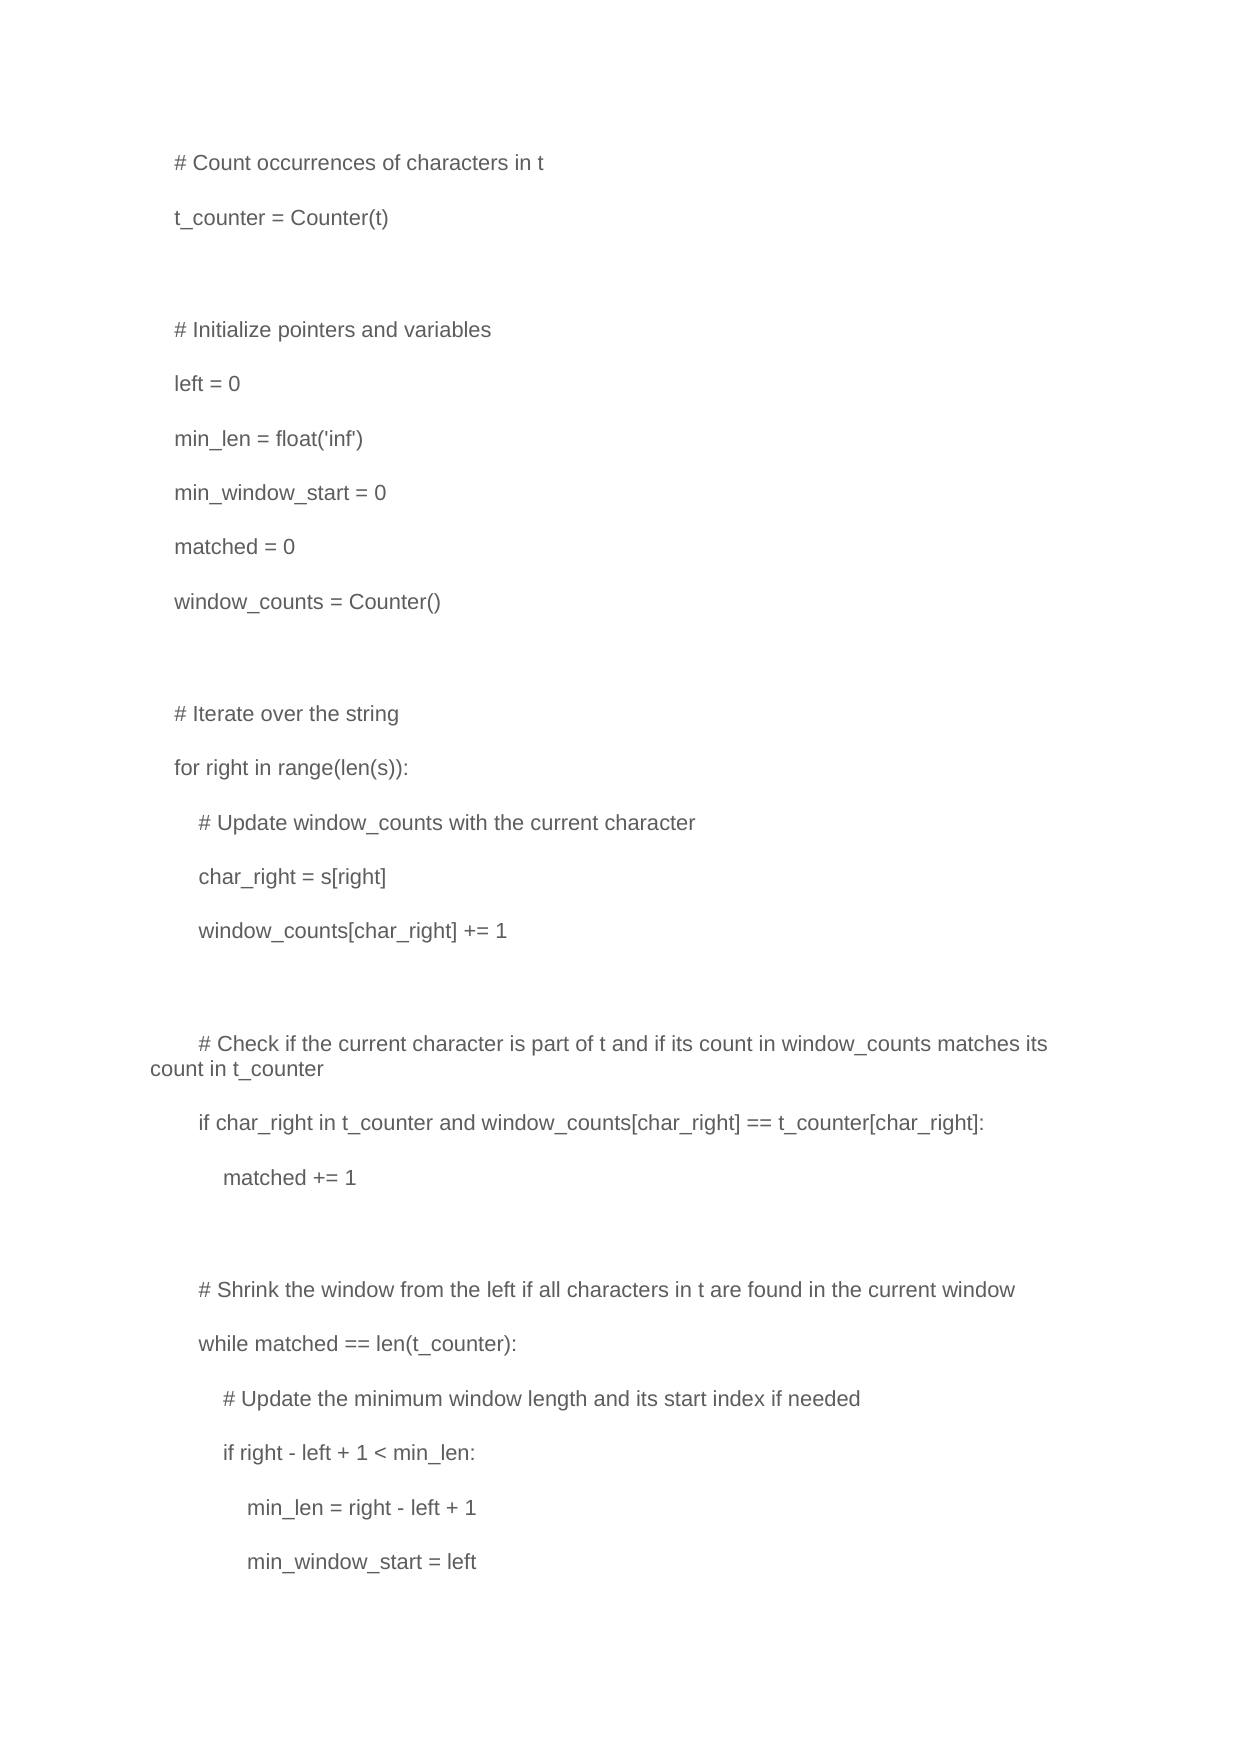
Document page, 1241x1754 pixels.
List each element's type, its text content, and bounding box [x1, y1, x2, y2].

text if right - left + 1 < min_len: [150, 1440, 1090, 1465]
text left = 0 [150, 371, 1090, 396]
text # Update the minimum window length and its start index if needed [150, 1386, 1090, 1411]
text # Count occurrences of characters in t [150, 150, 1090, 175]
text # Update window_counts with the current character [150, 809, 1090, 835]
text min_window_start = 0 [150, 480, 1090, 505]
text # Shrink the window from the left if all characters in t are found in the current window [150, 1277, 1090, 1302]
text # Check if the current character is part of t and if its count in window_counts matches its count in t_counter [150, 1031, 1090, 1081]
text if char_right in t_counter and window_counts[char_right] == t_counter[char_right]: [150, 1110, 1090, 1135]
text for right in range(len(s)): [150, 755, 1090, 780]
text matched += 1 [150, 1164, 1090, 1190]
text min_window_start = left [150, 1549, 1090, 1574]
text window_counts[char_right] += 1 [150, 918, 1090, 943]
text char_right = s[right] [150, 864, 1090, 889]
text t_counter = Counter(t) [150, 204, 1090, 229]
text window_counts = Counter() [150, 588, 1090, 614]
text min_len = right - left + 1 [150, 1494, 1090, 1519]
text while matched == len(t_counter): [150, 1331, 1090, 1356]
text # Iterate over the string [150, 701, 1090, 726]
text min_len = float('inf') [150, 425, 1090, 451]
text # Initialize pointers and variables [150, 317, 1090, 342]
text matched = 0 [150, 534, 1090, 559]
